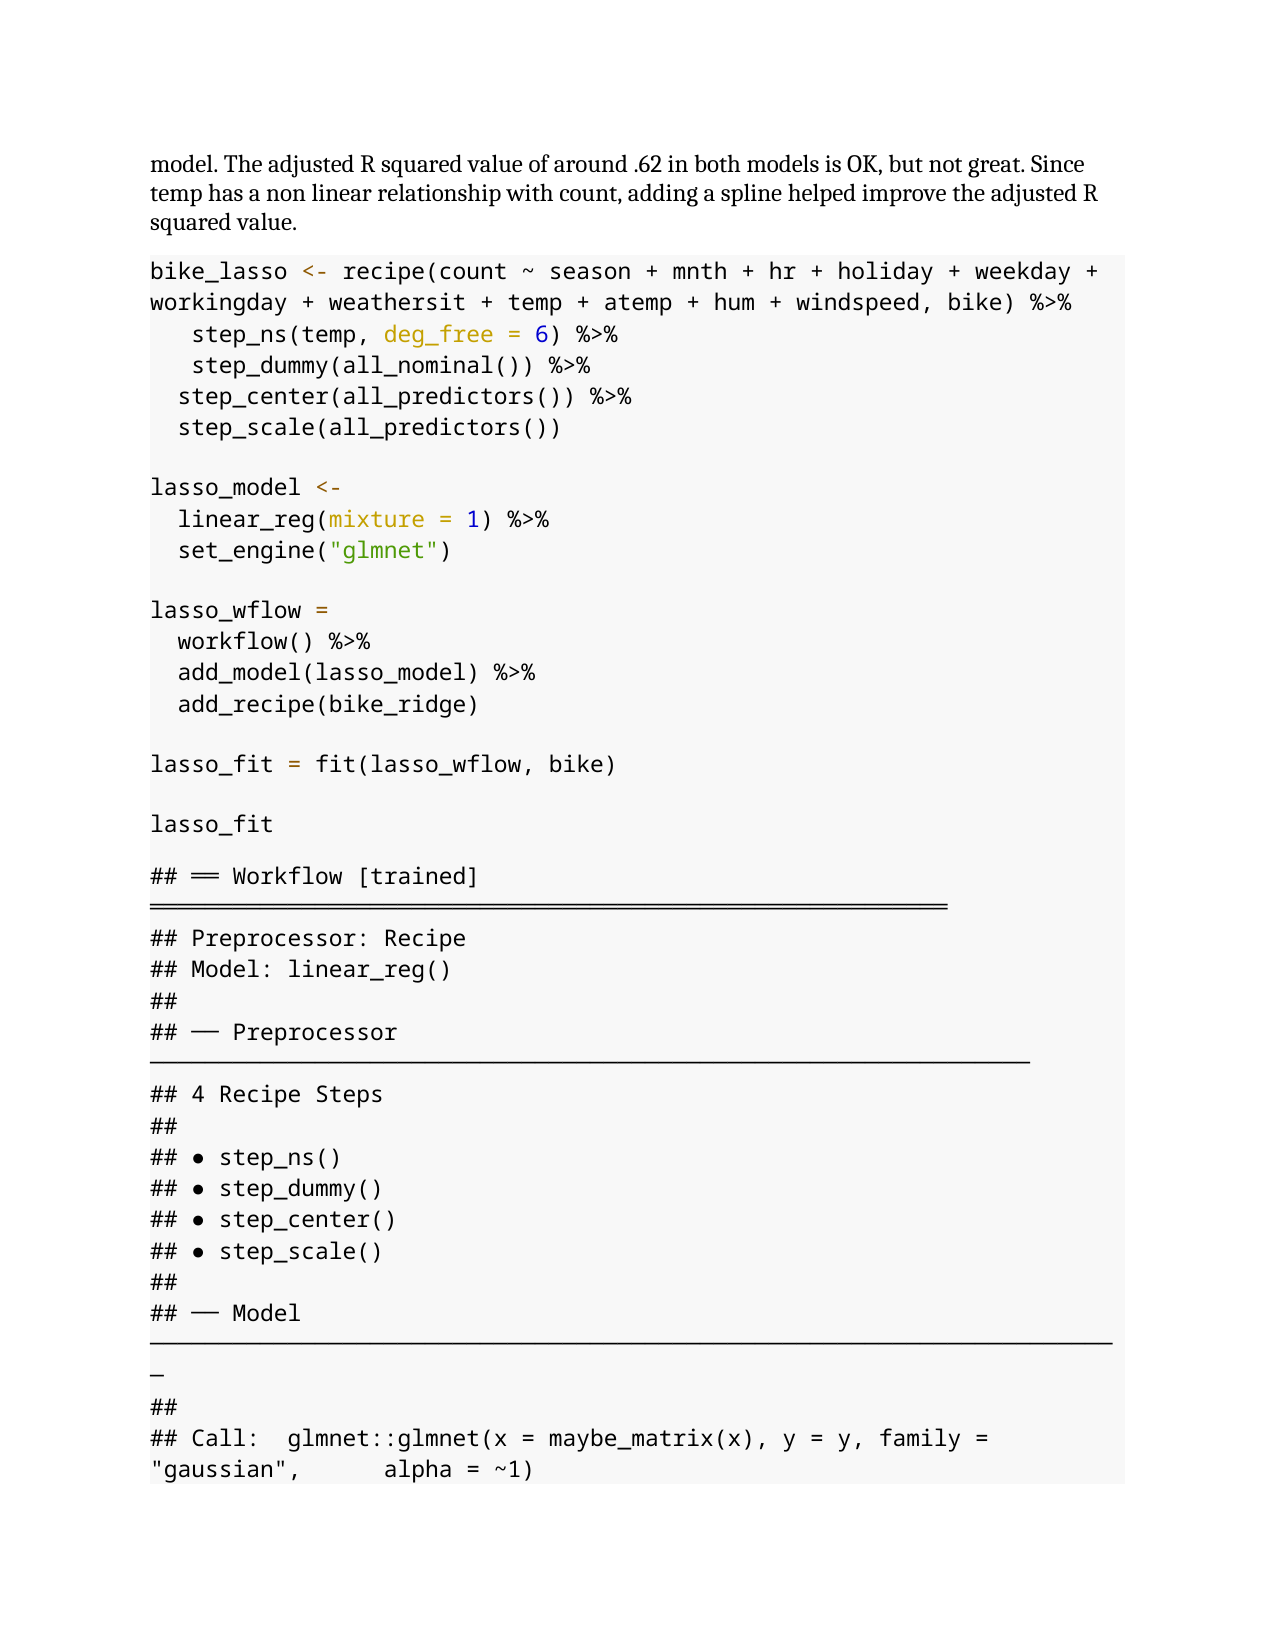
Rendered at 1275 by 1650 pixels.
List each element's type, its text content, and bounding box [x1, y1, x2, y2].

text bike_lasso <- recipe(count ~ season + mnth + hr + holiday + weekday + workingday + weathersit + temp + atemp + hum + windspeed, bike) %>% step_ns(temp, deg_free = 6) %>% step_dummy(all_nominal()) %>% step_center(all_predictors()) %>% step_scale(all_predictors()) lasso_model <- linear_reg(mixture = 1) %>% set_engine("glmnet") lasso_wflow = workflow() %>% add_model(lasso_model) %>% add_recipe(bike_ridge) lasso_fit = fit(lasso_wflow, bike) lasso_fit [150, 255, 1125, 839]
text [150, 859, 1125, 1484]
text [150, 150, 1125, 236]
